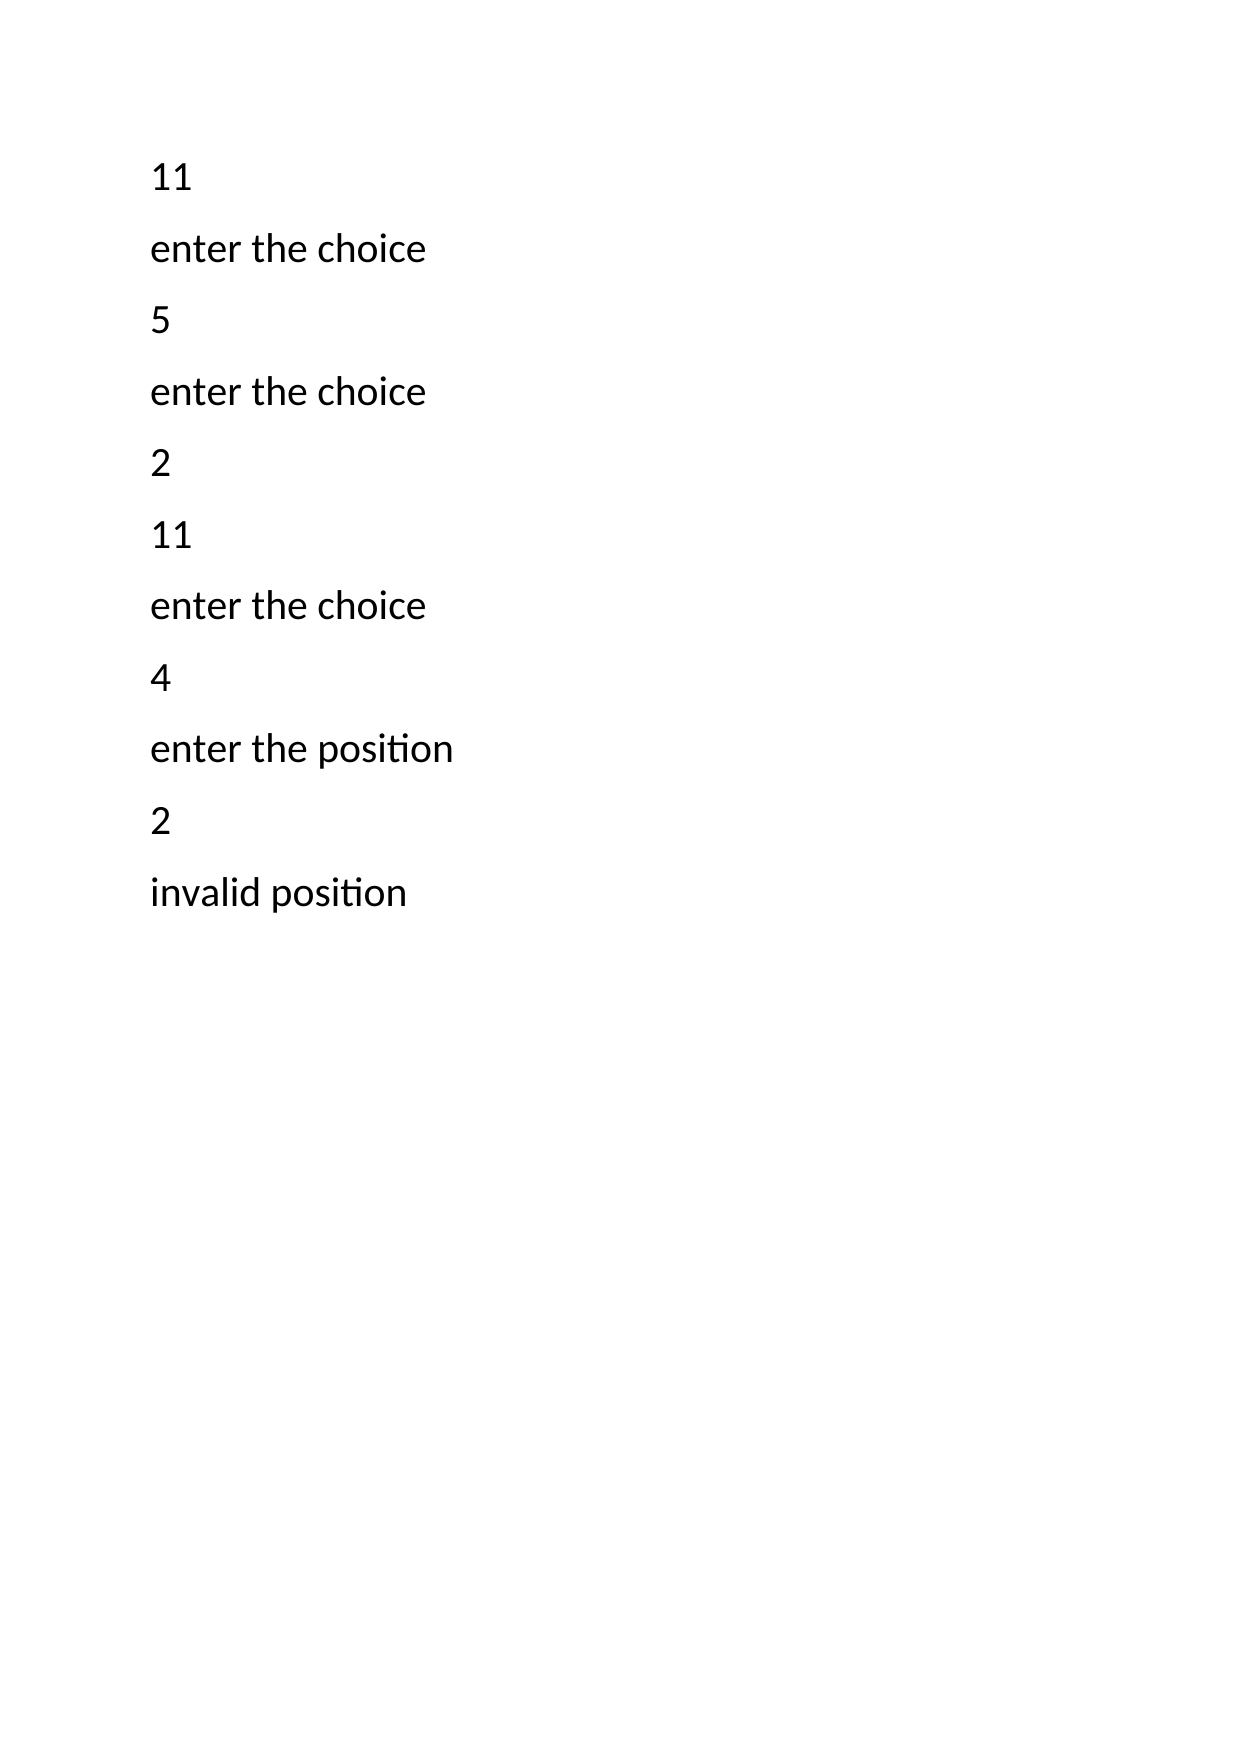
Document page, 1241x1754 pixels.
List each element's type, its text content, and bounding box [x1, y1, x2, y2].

text 11 [150, 508, 1090, 559]
text 11 [150, 150, 1090, 201]
text enter the choice [150, 222, 1090, 272]
text enter the choice [150, 365, 1090, 416]
text 5 [150, 293, 1090, 344]
text 4 [150, 651, 1090, 702]
text enter the choice [150, 579, 1090, 630]
text 2 [150, 436, 1090, 487]
text invalid position [150, 866, 1090, 916]
text 2 [150, 794, 1090, 845]
text enter the position [150, 722, 1090, 773]
